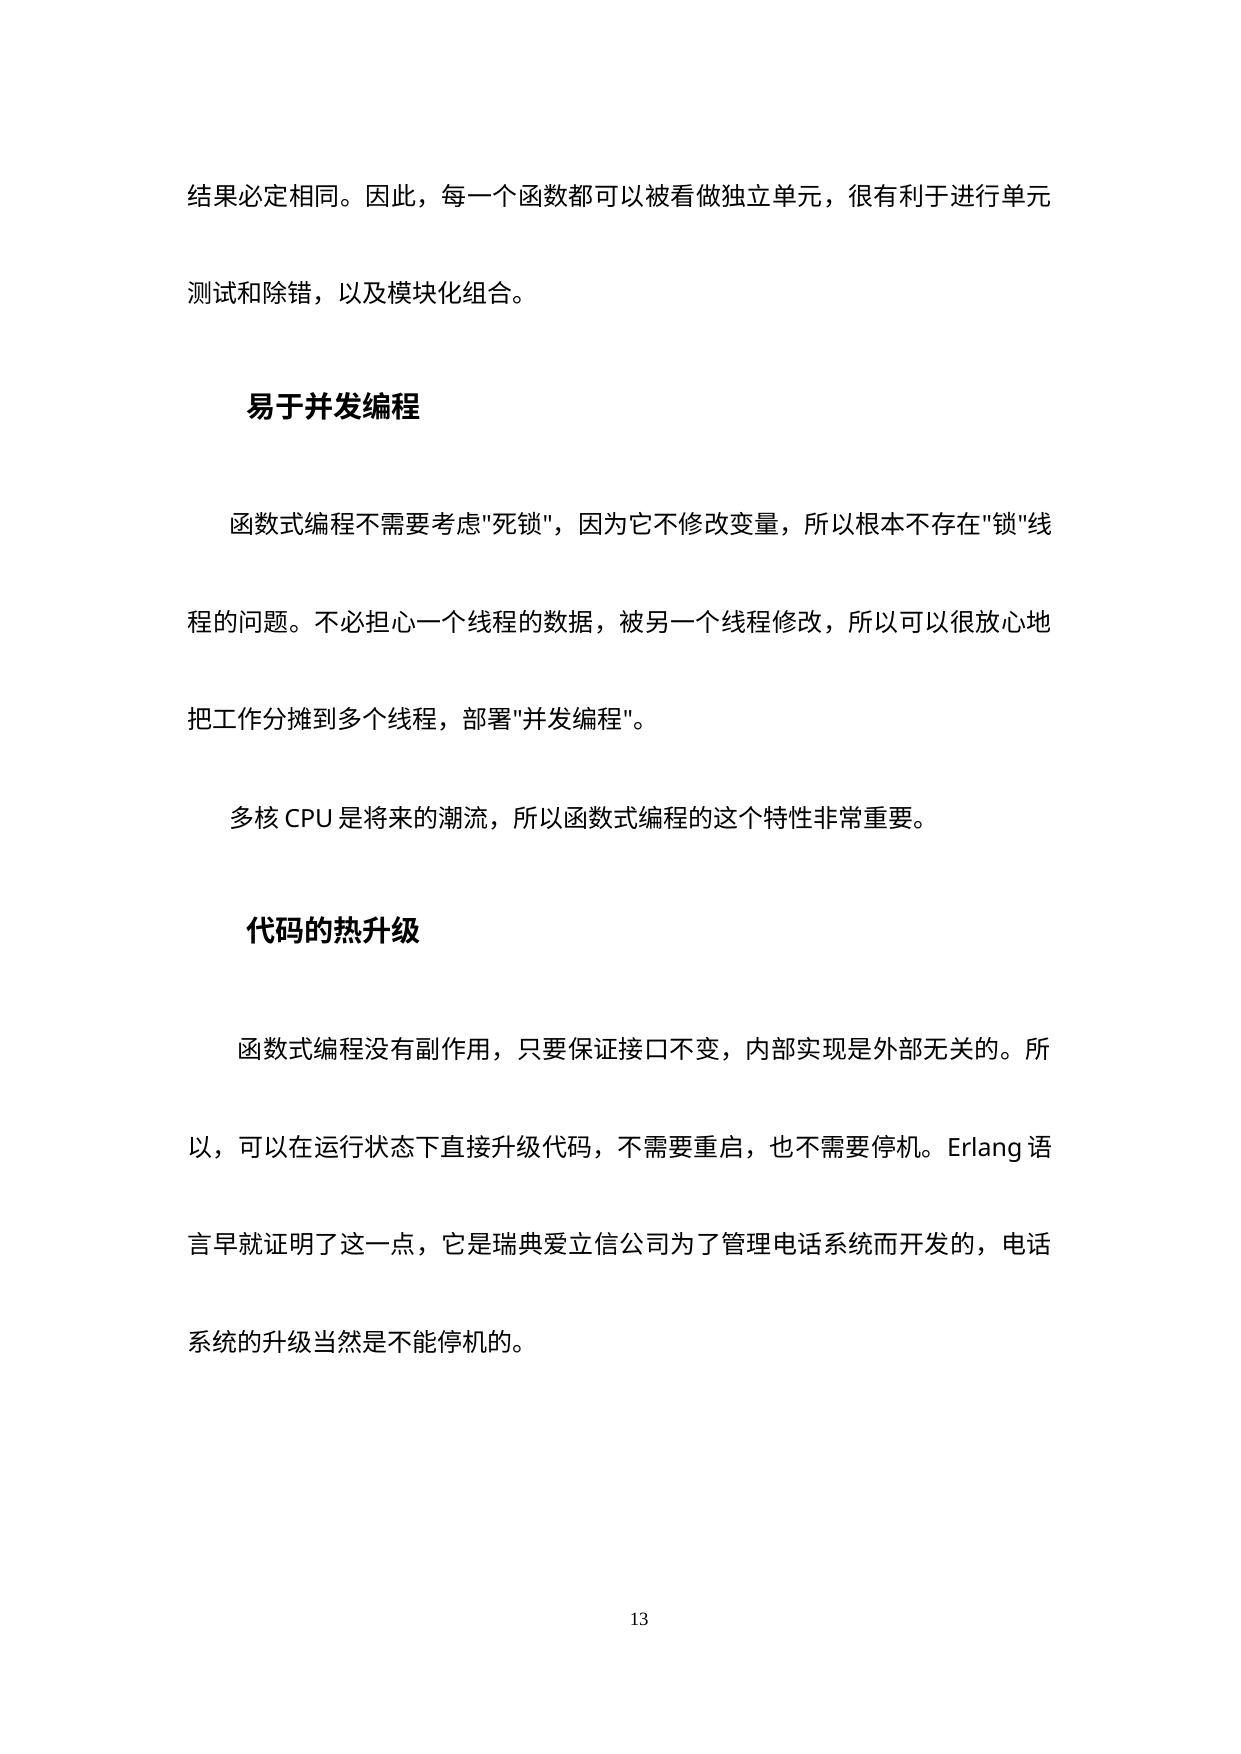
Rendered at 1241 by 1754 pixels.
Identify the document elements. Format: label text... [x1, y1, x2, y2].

text 函数式编程不需要考虑"死锁"，因为它不修改变量，所以根本不存在"锁"线程的问题。不必担心一个线程的数据，被另一个线程修改，所以可以很放心地把工作分摊到多个线程，部署"并发编程"。 [187, 491, 1053, 751]
text 多核CPU是将来的潮流，所以函数式编程的这个特性非常重要。 [187, 784, 1053, 849]
subtitle 易于并发编程 [187, 372, 1053, 437]
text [187, 162, 1053, 324]
subtitle 代码的热升级 [187, 897, 1053, 962]
text 函数式编程没有副作用，只要保证接口不变，内部实现是外部无关的。所以，可以在运行状态下直接升级代码，不需要重启，也不需要停机。Erlang语言早就证明了这一点，它是瑞典爱立信公司为了管理电话系统而开发的，电话系统的升级当然是不能停机的。 [187, 1016, 1053, 1373]
